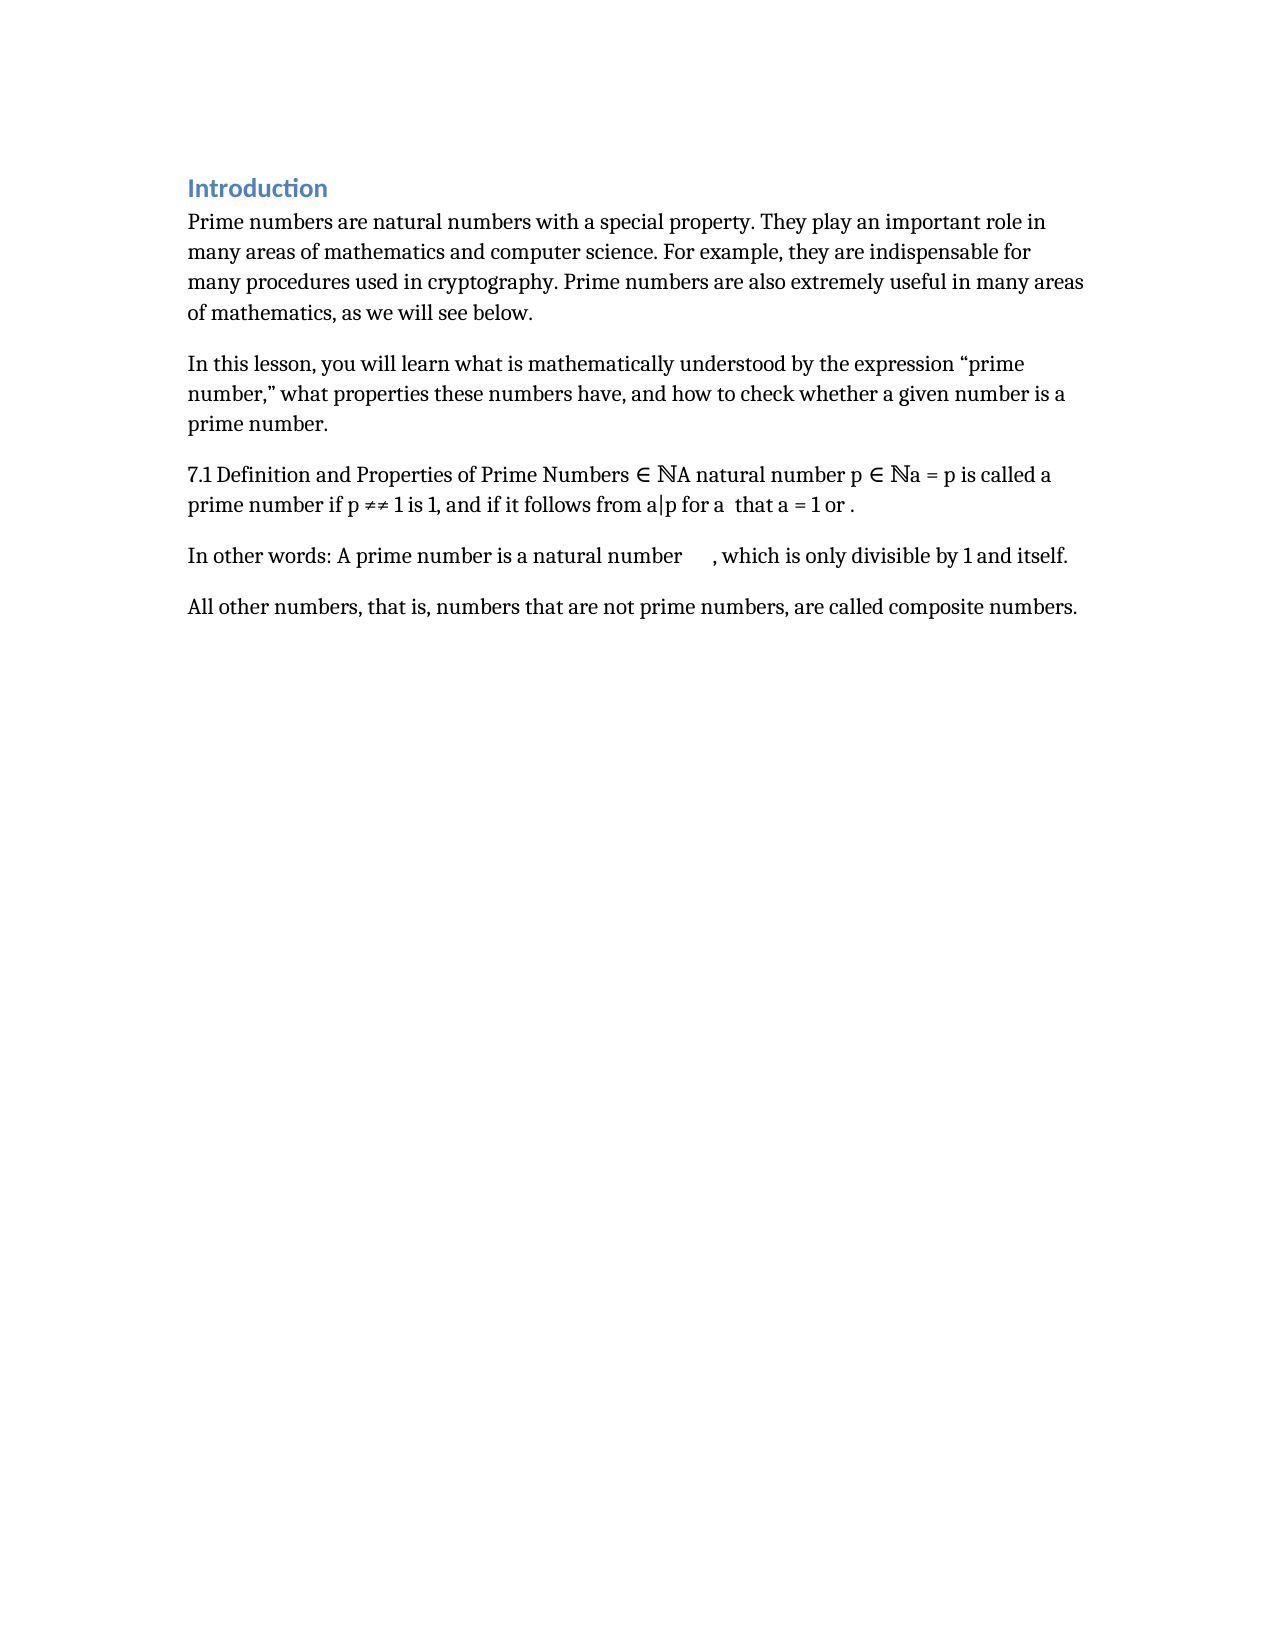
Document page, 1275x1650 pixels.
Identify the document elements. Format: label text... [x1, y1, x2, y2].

text 7.1 Definition and Properties of Prime Numbers ∈ ℕA natural number p ∈ ℕa = p is called a prime number if p ≠≠ 1 is 1, and if it follows from a|p for a that a = 1 or . [187, 462, 1087, 518]
text In this lesson, you will learn what is mathematically understood by the expression “prime number,” what properties these numbers have, and how to check whether a given number is a prime number. [187, 350, 1087, 437]
text In other words: A prime number is a natural number , which is only divisible by 1 and itself. [187, 543, 1087, 569]
text All other numbers, that is, numbers that are not prime numbers, are called composite numbers. [187, 594, 1087, 621]
text Prime numbers are natural numbers with a special property. They play an important role in many areas of mathematics and computer science. For example, they are indispensable for many procedures used in cryptography. Prime numbers are also extremely useful in many areas of mathematics, as we will see below. [187, 209, 1087, 326]
subtitle Introduction [187, 171, 1087, 204]
